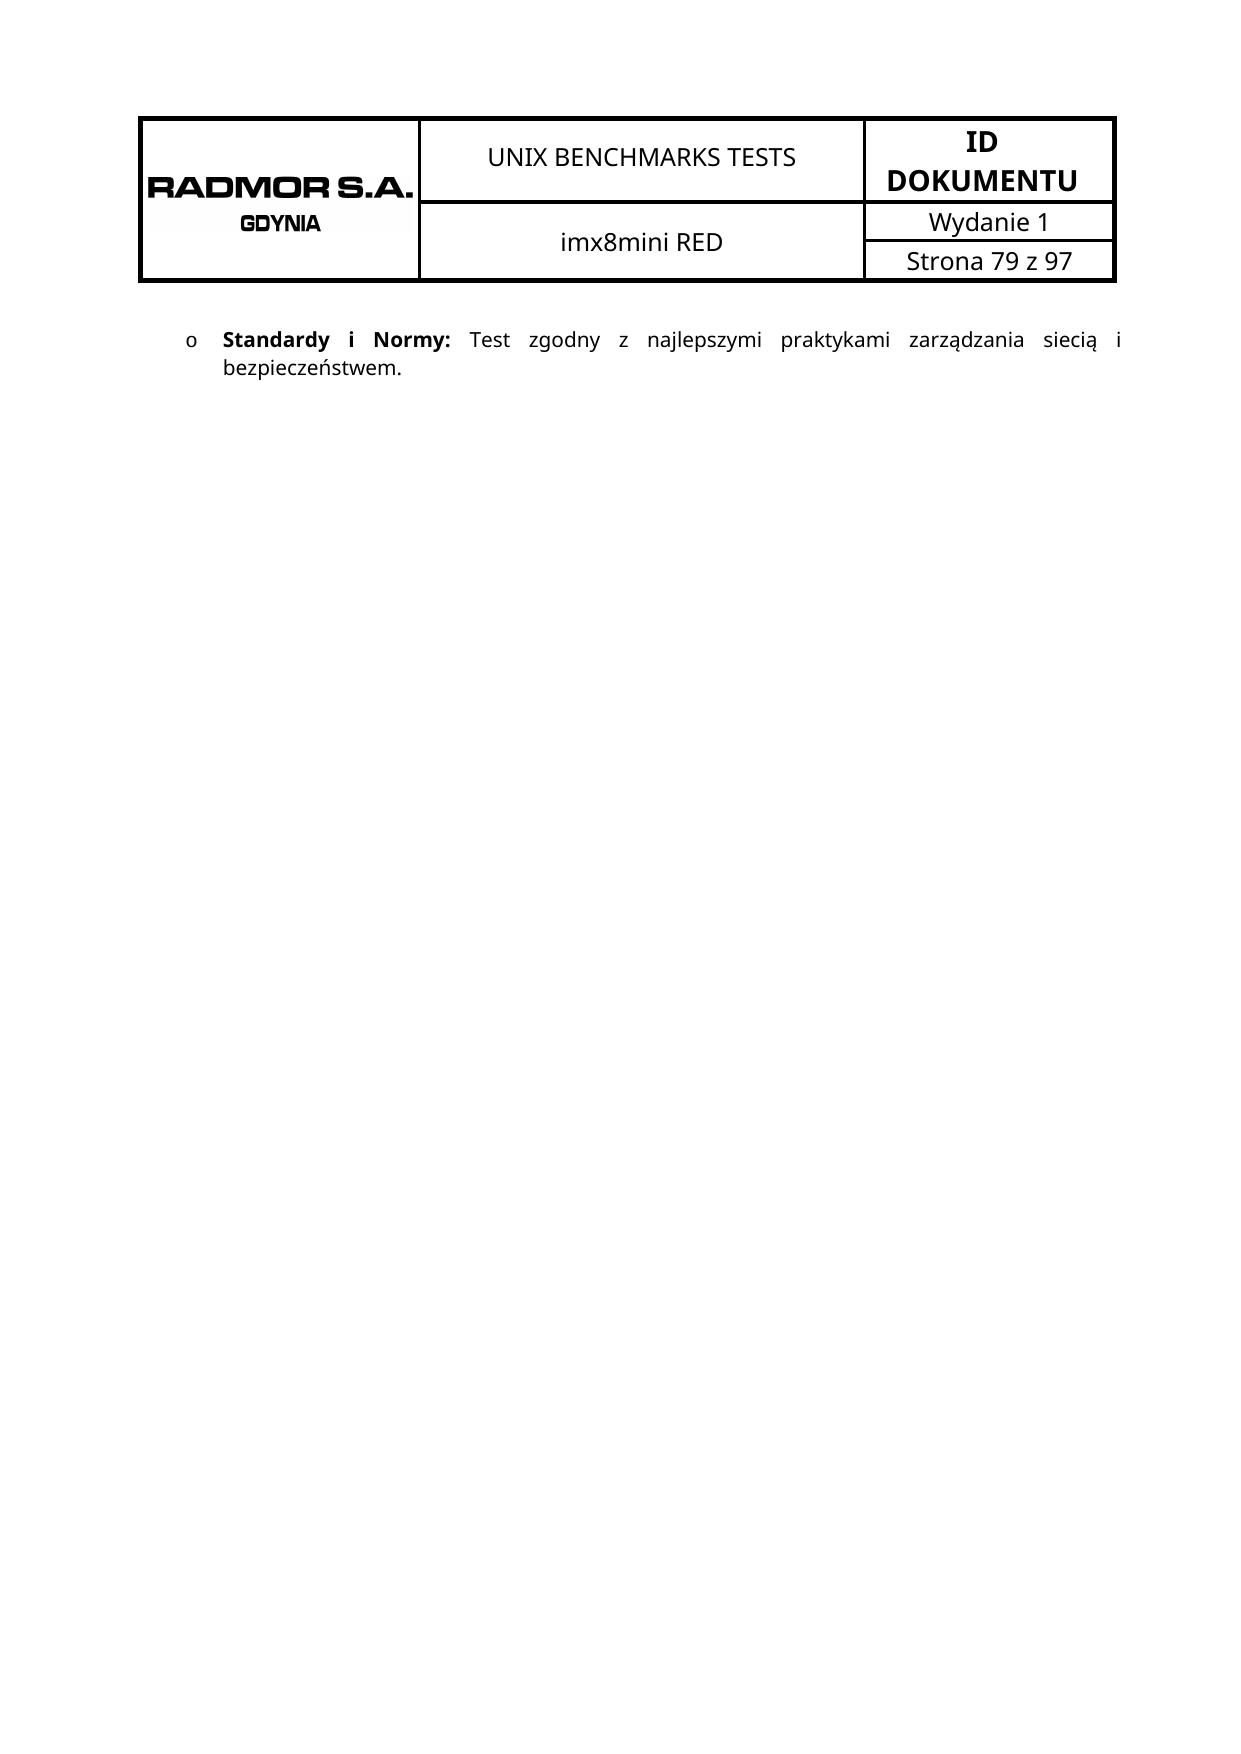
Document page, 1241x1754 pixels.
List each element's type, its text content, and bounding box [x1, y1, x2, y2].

list Standardy i Normy: Test zgodny z najlepszymi praktykami zarządzania siecią i bezpieczeństwem. [185, 325, 1122, 382]
picture [147, 175, 414, 232]
